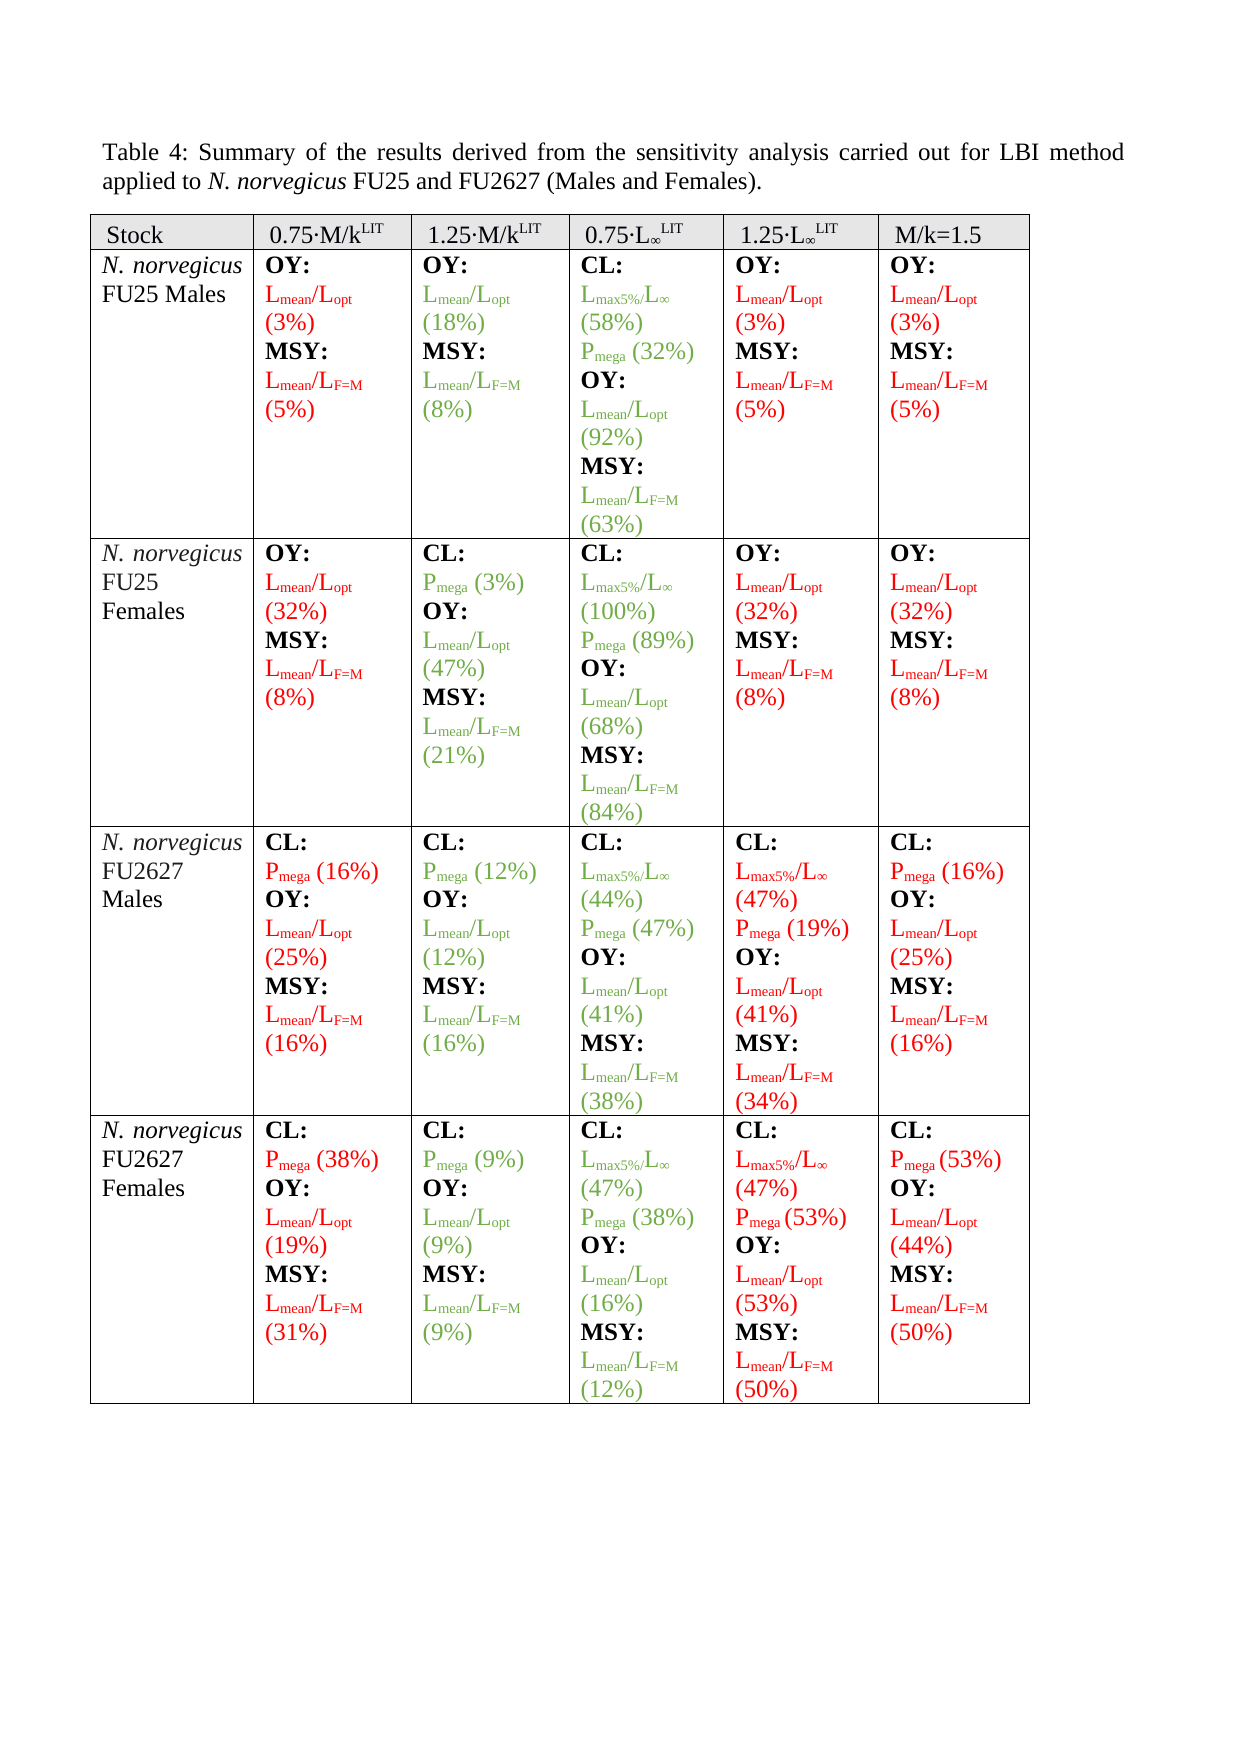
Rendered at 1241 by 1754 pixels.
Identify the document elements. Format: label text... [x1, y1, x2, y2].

table_cell CL: Lmax5%/L∞ (44%) Pmega (47%) OY: Lmean/Lopt (41%) MSY: Lmean/LF=M (38%) [570, 827, 723, 1114]
table_cell OY: Lmean/Lopt (32%) MSY: Lmean/LF=M (8%) [879, 539, 1029, 826]
table_header 0.75∙L∞LIT [570, 215, 723, 249]
table_cell N. norvegicus FU25 Females [91, 539, 253, 826]
table_cell OY: Lmean/Lopt (32%) MSY: Lmean/LF=M (8%) [724, 539, 878, 826]
table_cell OY: Lmean/Lopt (3%) MSY: Lmean/LF=M (5%) [254, 250, 411, 537]
table_cell N. norvegicus FU25 Males [91, 250, 253, 537]
table_cell CL: Lmax5%/L∞ (47%) Pmega (53%) OY: Lmean/Lopt (53%) MSY: Lmean/LF=M (50%) [724, 1116, 878, 1403]
table_cell CL: Lmax5%/L∞ (47%) Pmega (38%) OY: Lmean/Lopt (16%) MSY: Lmean/LF=M (12%) [570, 1116, 723, 1403]
table_cell CL: Lmax5%/L∞ (100%) Pmega (89%) OY: Lmean/Lopt (68%) MSY: Lmean/LF=M (84%) [570, 539, 723, 826]
table_header 1.25∙M/kLIT [412, 215, 569, 249]
table_cell CL: Pmega (9%) OY: Lmean/Lopt (9%) MSY: Lmean/LF=M (9%) [412, 1116, 569, 1403]
table_header M/k=1.5 [879, 215, 1029, 249]
table_cell CL: Pmega (53%) OY: Lmean/Lopt (44%) MSY: Lmean/LF=M (50%) [879, 1116, 1029, 1403]
text Table 4: Summary of the results derived from the sensitivity analysis carried out for LBI method applied to N. norvegicus FU25 and FU2627 (Males and Females). [102, 137, 1126, 195]
table_header Stock [91, 215, 253, 249]
table_cell CL: Pmega (12%) OY: Lmean/Lopt (12%) MSY: Lmean/LF=M (16%) [412, 827, 569, 1114]
table_cell OY: Lmean/Lopt (3%) MSY: Lmean/LF=M (5%) [724, 250, 878, 537]
table_header 0.75∙M/kLIT [254, 215, 411, 249]
table_cell CL: Pmega (16%) OY: Lmean/Lopt (25%) MSY: Lmean/LF=M (16%) [879, 827, 1029, 1114]
table_cell OY: Lmean/Lopt (3%) MSY: Lmean/LF=M (5%) [879, 250, 1029, 537]
table_cell CL: Pmega (38%) OY: Lmean/Lopt (19%) MSY: Lmean/LF=M (31%) [254, 1116, 411, 1403]
table_cell N. norvegicus FU2627 Females [91, 1116, 253, 1403]
table_cell OY: Lmean/Lopt (18%) MSY: Lmean/LF=M (8%) [412, 250, 569, 537]
table_cell OY: Lmean/Lopt (32%) MSY: Lmean/LF=M (8%) [254, 539, 411, 826]
table_cell CL: Lmax5%/L∞ (58%) Pmega (32%) OY: Lmean/Lopt (92%) MSY: Lmean/LF=M (63%) [570, 250, 723, 537]
table_header 1.25∙L∞LIT [724, 215, 878, 249]
table_cell CL: Pmega (3%) OY: Lmean/Lopt (47%) MSY: Lmean/LF=M (21%) [412, 539, 569, 826]
table_cell CL: Pmega (16%) OY: Lmean/Lopt (25%) MSY: Lmean/LF=M (16%) [254, 827, 411, 1114]
table_cell N. norvegicus FU2627 Males [91, 827, 253, 1114]
table_cell CL: Lmax5%/L∞ (47%) Pmega (19%) OY: Lmean/Lopt (41%) MSY: Lmean/LF=M (34%) [724, 827, 878, 1114]
